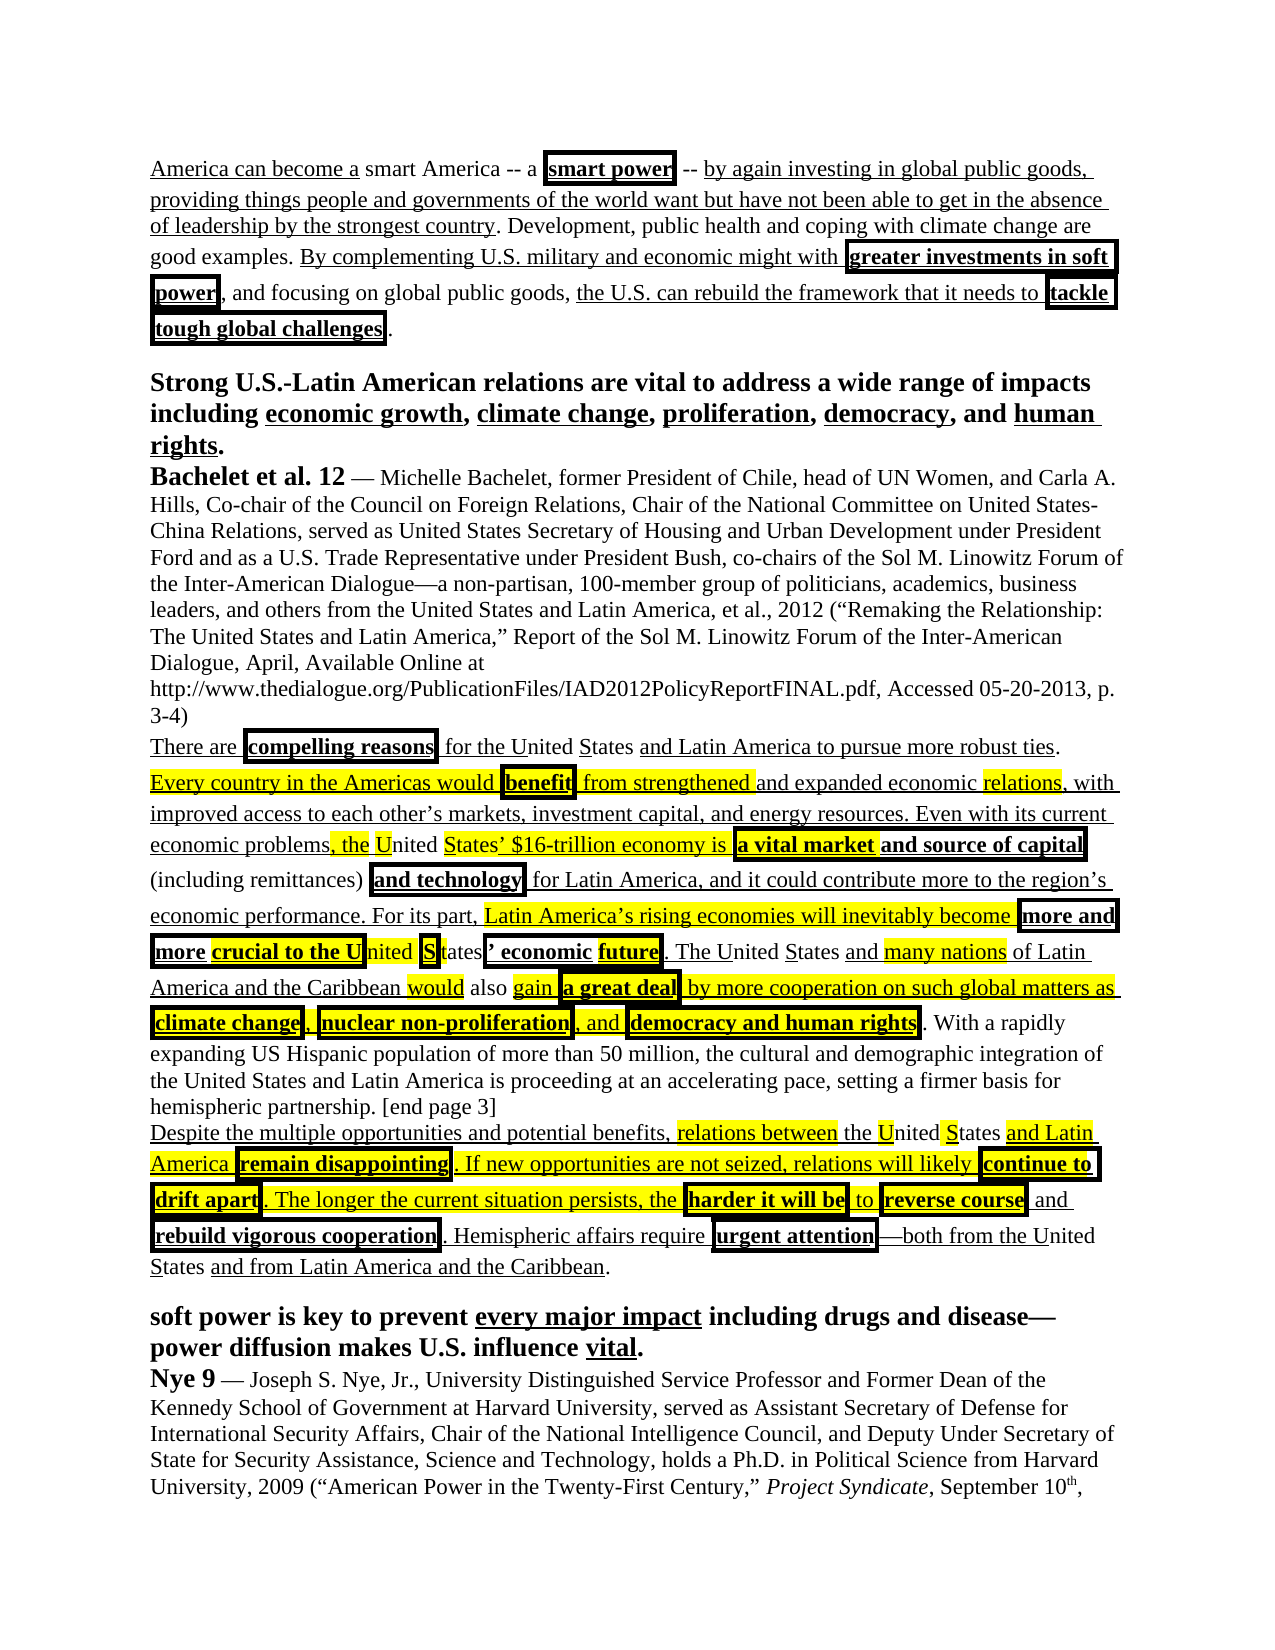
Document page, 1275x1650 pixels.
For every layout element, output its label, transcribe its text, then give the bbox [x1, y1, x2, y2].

subtitle soft power is key to prevent every major impact including drugs and disease— power diffusion makes U.S. influence vital. [150, 1300, 1125, 1362]
text There are compelling reasons for the United States and Latin America to pursue more robust ties. [439, 728, 1125, 764]
text America can become a smart America -- a smart power -- by again investing in global public goods, providing things people and governments of the world want but have not been able to get in the absence of leadership by the strongest country. Development, public health and coping with climate change are good examples. By complementing U.S. military and economic might with greater investments in soft power, and focusing on global public goods, the U.S. can rebuild the framework that it needs to tackle tough global challenges. [150, 150, 1125, 346]
text Every country in the Americas would benefit from strengthened and expanded economic relations, with improved access to each other’s markets, investment capital, and energy resources. Even with its current economic problems, the United States’ $16-trillion economy is a vital market and source of capital (including remittances) and technology for Latin America, and it could contribute more to the region’s economic performance. For its part, Latin America’s rising economies will inevitably become more and more crucial to the United States’ economic future. The United States and many nations of Latin America and the Caribbean would also gain a great deal by more cooperation on such global matters as climate change, nuclear non-proliferation, and democracy and human rights. With a rapidly expanding US Hispanic population of more than 50 million, the cultural and demographic integration of the United States and Latin America is proceeding at an accelerating pace, setting a firmer basis for hemispheric partnership. [end page 3] [150, 764, 1125, 1119]
text Bachelet et al. 12 — Michelle Bachelet, former President of Chile, head of UN Women, and Carla A. Hills, Co-chair of the Council on Foreign Relations, Chair of the National Committee on United States-China Relations, served as United States Secretary of Housing and Urban Development under President Ford and as a U.S. Trade Representative under President Bush, co-chairs of the Sol M. Linowitz Forum of the Inter-American Dialogue—a non-partisan, 100-member group of politicians, academics, business leaders, and others from the United States and Latin America, et al., 2012 (“Remaking the Relationship: The United States and Latin America,” Report of the Sol M. Linowitz Forum of the Inter-American Dialogue, April, Available Online at http://www.thedialogue.org/PublicationFiles/IAD2012PolicyReportFINAL.pdf, Accessed 05-20-2013, p. 3-4) [150, 460, 1125, 728]
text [150, 1362, 1125, 1499]
subtitle Strong U.S.-Latin American relations are vital to address a wide range of impacts including economic growth, climate change, proliferation, democracy, and human rights. [150, 366, 1125, 460]
text Despite the multiple opportunities and potential benefits, relations between the United States and Latin America remain disappointing. If new opportunities are not seized, relations will likely continue to drift apart. The longer the current situation persists, the harder it will be to reverse course and rebuild vigorous cooperation. Hemispheric affairs require urgent attention—both from the United States and from Latin America and the Caribbean. [150, 1119, 1125, 1279]
